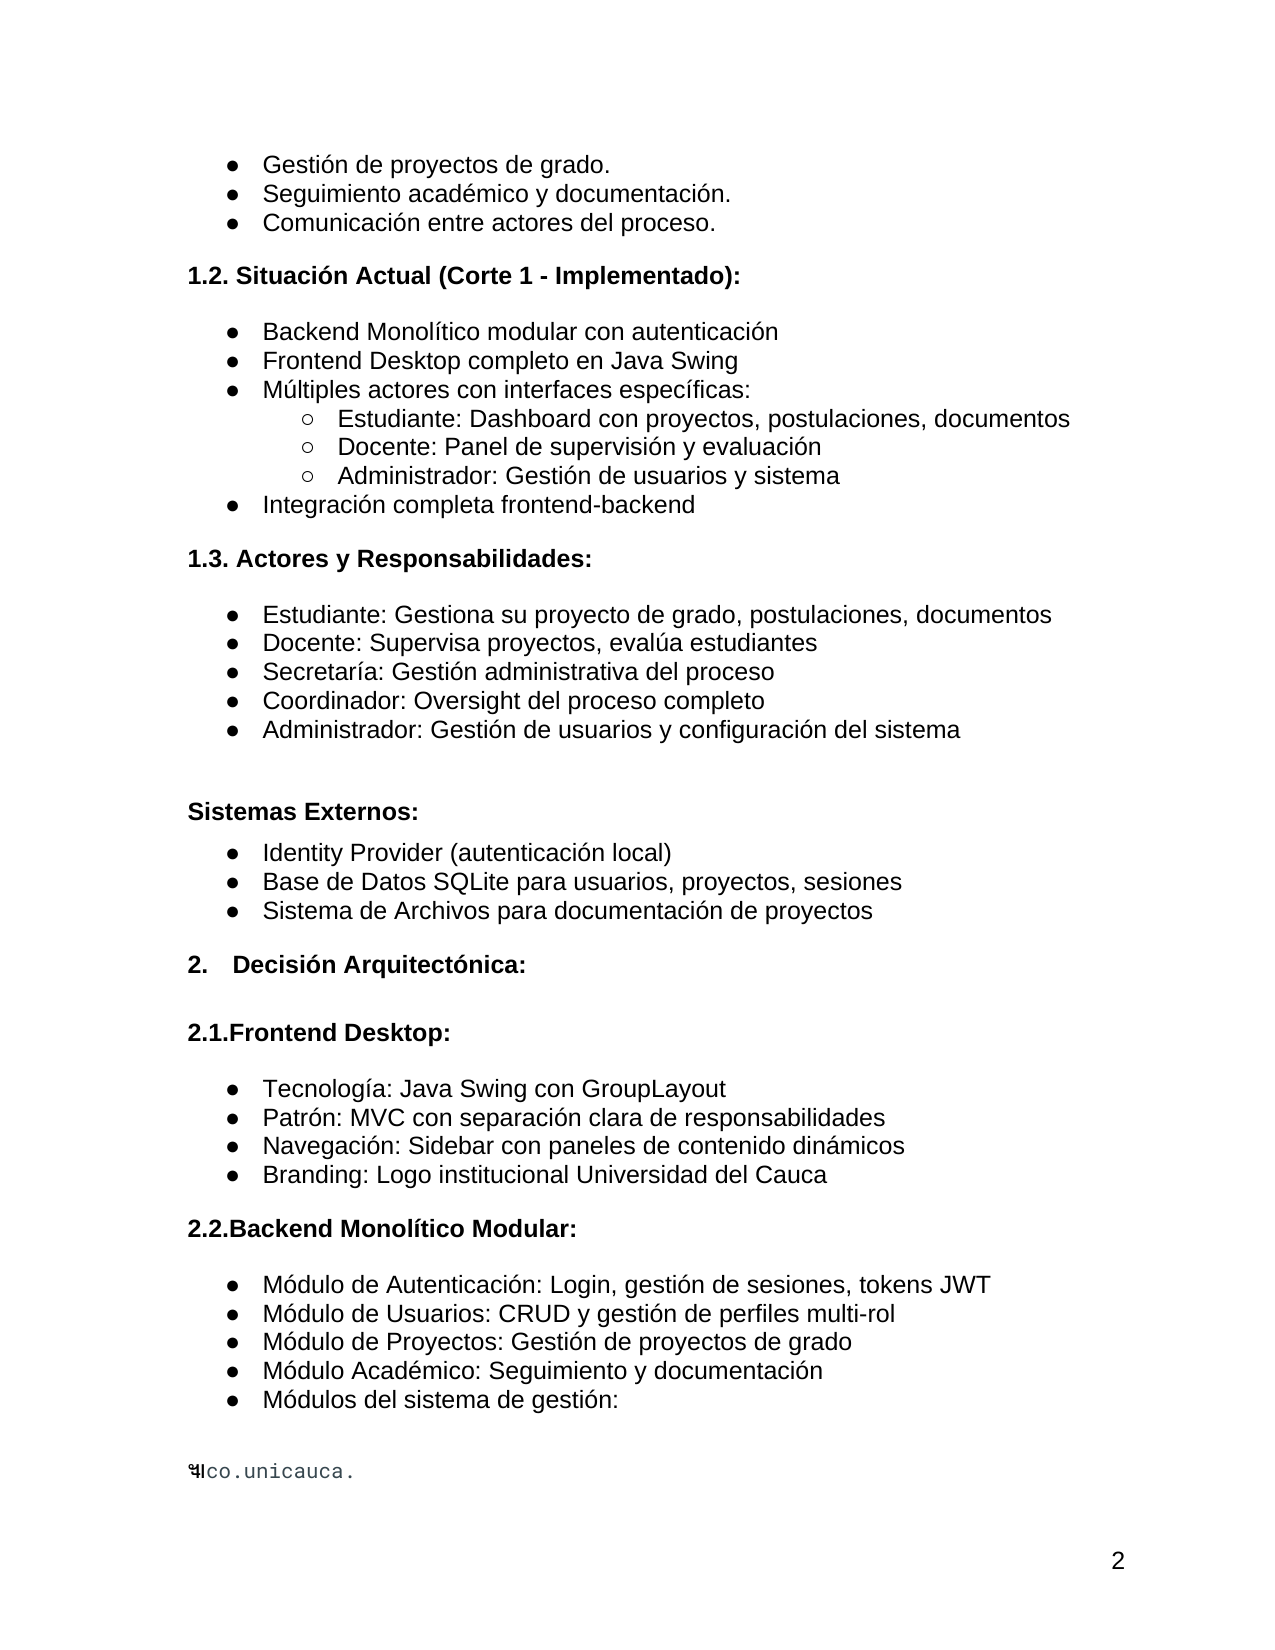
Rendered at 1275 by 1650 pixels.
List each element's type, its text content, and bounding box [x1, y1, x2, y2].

list Estudiante: Dashboard con proyectos, postulaciones, documentos [300, 403, 1125, 432]
text Sistemas Externos: [187, 797, 1125, 826]
subtitle 2.2.Backend Monolítico Modular: [187, 1214, 1125, 1242]
list Patrón: MVC con separación clara de responsabilidades [225, 1102, 1125, 1131]
subtitle 2.1.Frontend Desktop: [187, 1018, 1125, 1046]
list Secretaría: Gestión administrativa del proceso [225, 657, 1125, 686]
list Módulo de Usuarios: CRUD y gestión de perfiles multi-rol [225, 1298, 1125, 1327]
subtitle 1.2. Situación Actual (Corte 1 - Implementado): [187, 261, 1125, 290]
list Gestión de proyectos de grado. [225, 150, 1125, 179]
list Sistema de Archivos para documentación de proyectos [225, 896, 1125, 924]
list Navegación: Sidebar con paneles de contenido dinámicos [225, 1131, 1125, 1160]
list Frontend Desktop completo en Java Swing [225, 346, 1125, 375]
list Módulo de Autenticación: Login, gestión de sesiones, tokens JWT [225, 1270, 1125, 1298]
list Seguimiento académico y documentación. [225, 179, 1125, 207]
list Módulos del sistema de gestión: [225, 1385, 1125, 1413]
list Administrador: Gestión de usuarios y sistema [300, 461, 1125, 490]
list Coordinador: Oversight del proceso completo [225, 686, 1125, 714]
list Backend Monolítico modular con autenticación [225, 317, 1125, 346]
list Base de Datos SQLite para usuarios, proyectos, sesiones [225, 867, 1125, 896]
list Branding: Logo institucional Universidad del Cauca [225, 1160, 1125, 1189]
list Docente: Panel de supervisión y evaluación [300, 432, 1125, 461]
list Comunicación entre actores del proceso. [225, 207, 1125, 236]
list Tecnología: Java Swing con GroupLayout [225, 1074, 1125, 1102]
list Estudiante: Gestiona su proyecto de grado, postulaciones, documentos [225, 599, 1125, 628]
list Identity Provider (autenticación local) [225, 838, 1125, 867]
text co.unicauca. [187, 1455, 1125, 1484]
list Docente: Supervisa proyectos, evalúa estudiantes [225, 628, 1125, 657]
list Módulo Académico: Seguimiento y documentación [225, 1356, 1125, 1385]
subtitle 1.3. Actores y Responsabilidades: [187, 543, 1125, 572]
subtitle Decisión Arquitectónica: [187, 949, 1125, 978]
list Módulo de Proyectos: Gestión de proyectos de grado [225, 1327, 1125, 1356]
list Administrador: Gestión de usuarios y configuración del sistema [225, 714, 1125, 743]
list Integración completa frontend-backend [225, 490, 1125, 518]
list Múltiples actores con interfaces específicas: [225, 375, 1125, 403]
